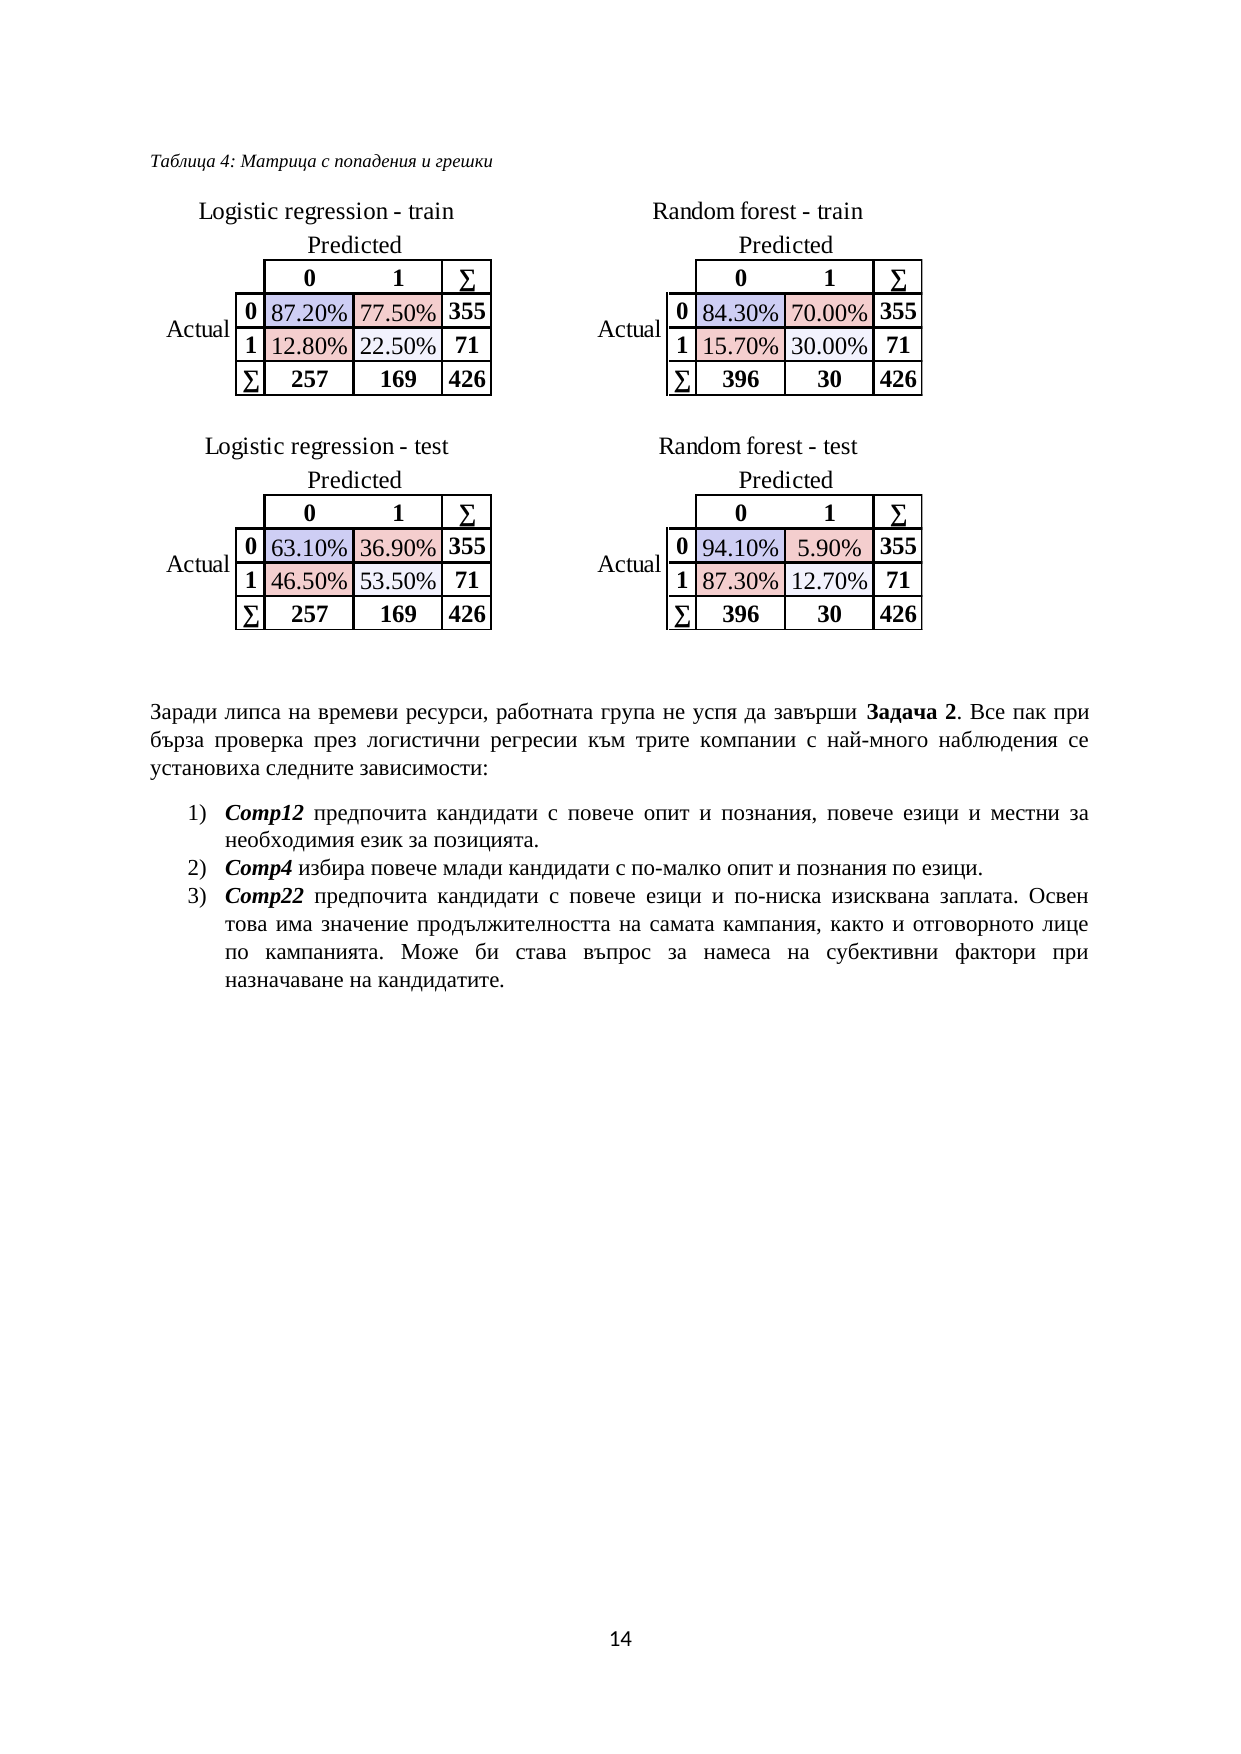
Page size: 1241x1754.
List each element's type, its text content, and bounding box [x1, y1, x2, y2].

text Заради липса на времеви ресурси, работната група не успя да завърши Задача 2. Все пак при бърза проверка през логистични регресии към трите компании с най-много наблюдения се установиха следните зависимости: [150, 698, 1090, 780]
list Comp4 избира повече млади кандидати с по-малко опит и познания по езици. [187, 854, 1090, 881]
list Comp22 предпочита кандидати с повече езици и по-ниска изисквана заплата. Освен това има значение продължителността на самата кампания, както и отговорното лице по кампанията. Може би става въпрос за намеса на субективни фактори при назначаване на кандидатите. [187, 882, 1090, 992]
text Таблица 4: Матрица с попадения и грешки [150, 150, 1090, 172]
list Comp12 предпочита кандидати с повече опит и познания, повече езици и местни за необходимия език за позицията. [187, 799, 1090, 853]
